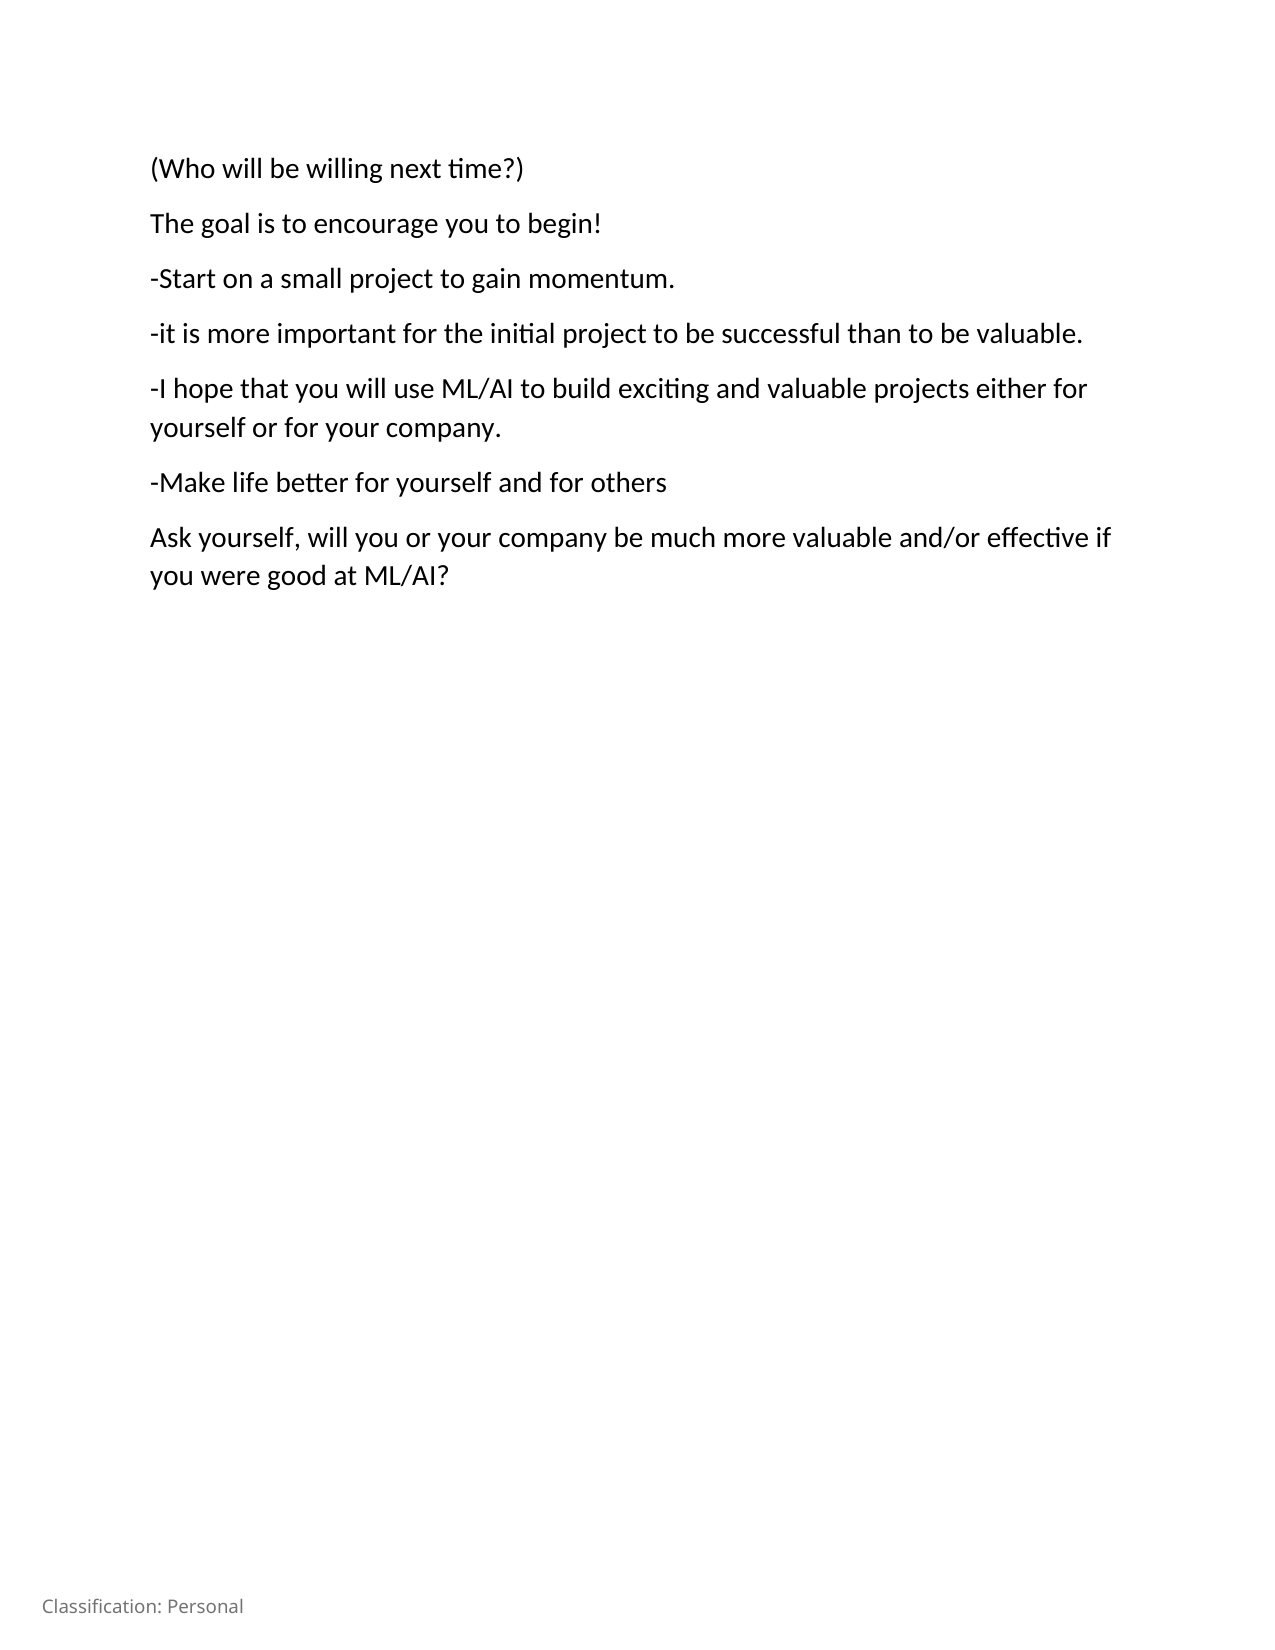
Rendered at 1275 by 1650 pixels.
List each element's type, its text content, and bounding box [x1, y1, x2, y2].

text -I hope that you will use ML/AI to build exciting and valuable projects either for yourself or for your company. [150, 370, 1125, 444]
text The goal is to encourage you to begin! [150, 205, 1125, 241]
text -Start on a small project to gain momentum. [150, 260, 1125, 296]
text Ask yourself, will you or your company be much more valuable and/or effective if you were good at ML/AI? [150, 519, 1125, 593]
text -it is more important for the initial project to be successful than to be valuable. [150, 315, 1125, 351]
text -Make life better for yourself and for others [150, 464, 1125, 499]
text (Who will be willing next time?) [150, 150, 1125, 186]
